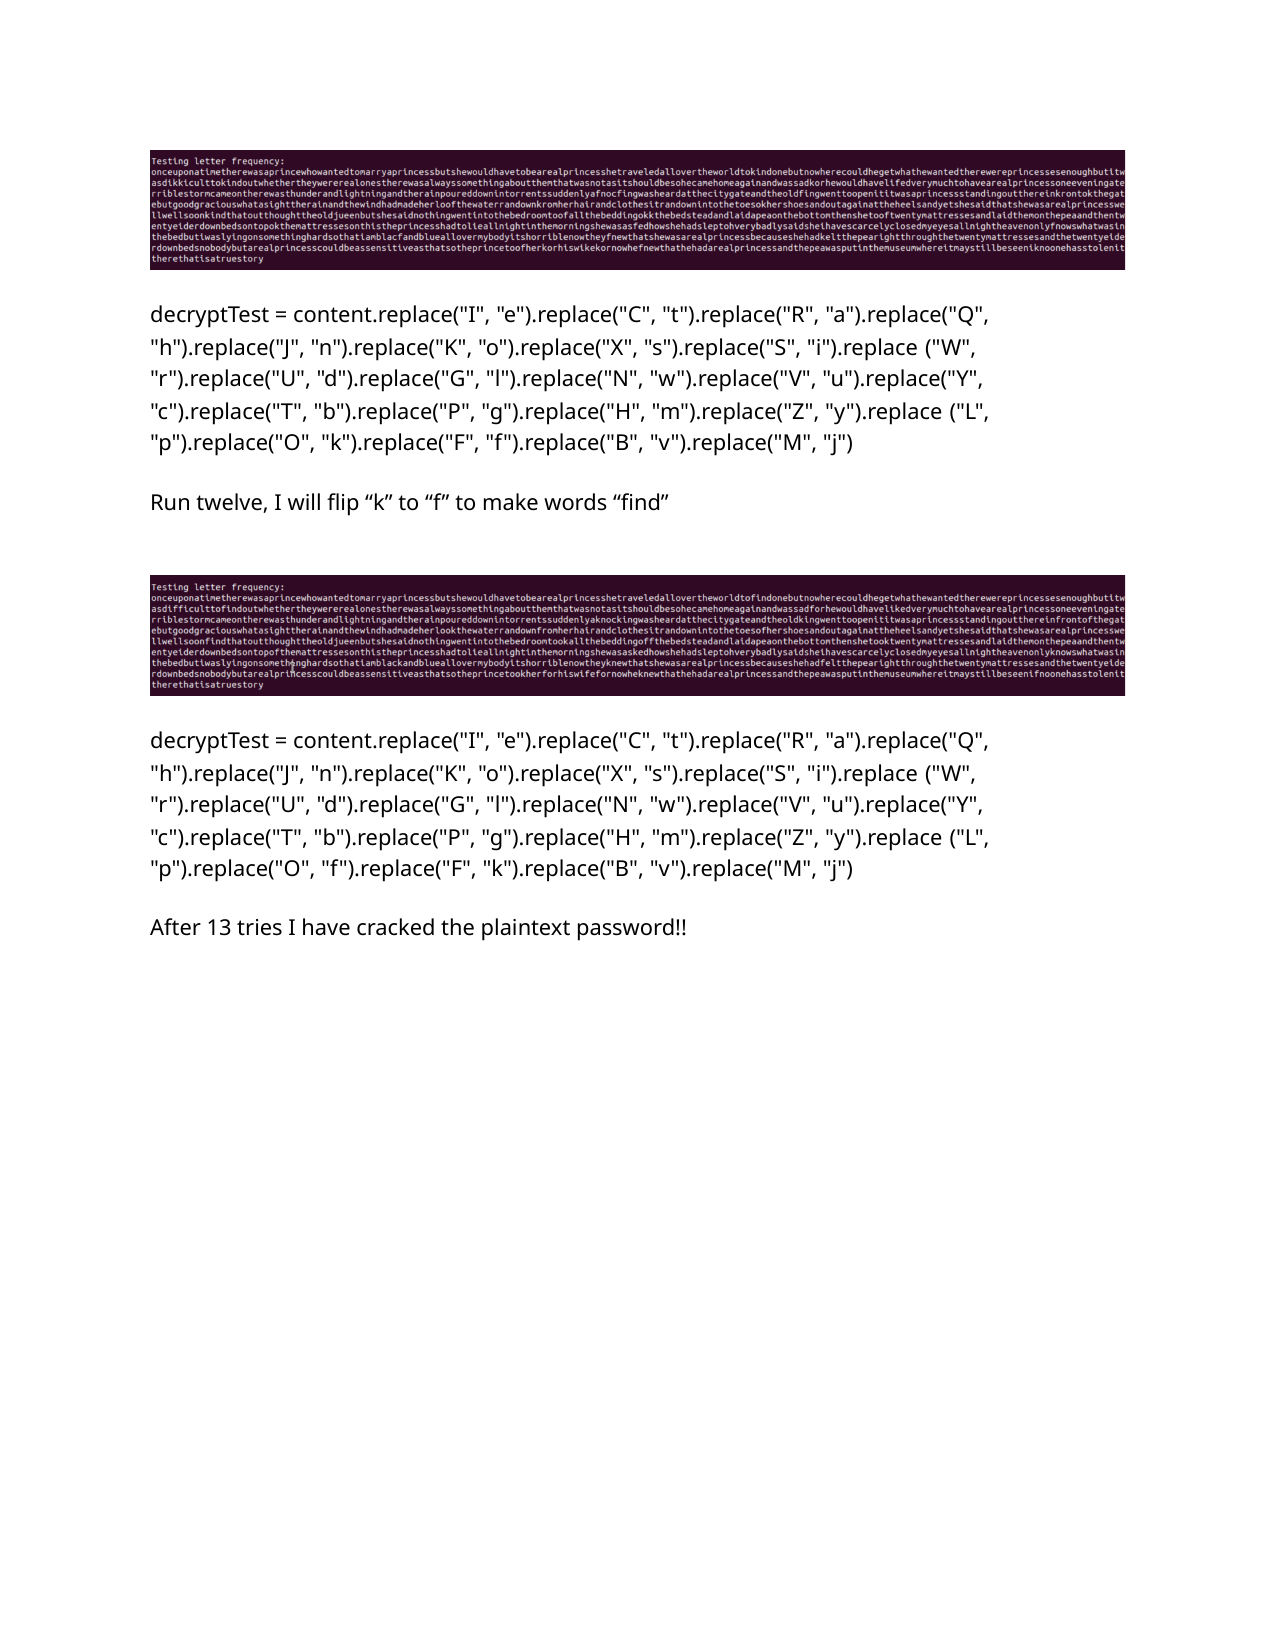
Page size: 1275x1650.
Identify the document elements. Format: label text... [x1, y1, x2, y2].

picture [150, 150, 1125, 270]
text After 13 tries I have cracked the plaintext password!! [150, 912, 1125, 942]
text Run twelve, I will flip “k” to “f” to make words “find” [150, 486, 1125, 516]
picture [150, 575, 1125, 696]
text decryptTest = content.replace("I", "e").replace("C", "t").replace("R", "a").replace("Q", "h").replace("J", "n").replace("K", "o").replace("X", "s").replace("S", "i").replace ("W", "r").replace("U", "d").replace("G", "l").replace("N", "w").replace("V", "u").replace("Y", "c").replace("T", "b").replace("P", "g").replace("H", "m").replace("Z", "y").replace ("L", "p").replace("O", "f").replace("F", "k").replace("B", "v").replace("M", "j") [150, 725, 1125, 882]
text decryptTest = content.replace("I", "e").replace("C", "t").replace("R", "a").replace("Q", "h").replace("J", "n").replace("K", "o").replace("X", "s").replace("S", "i").replace ("W", "r").replace("U", "d").replace("G", "l").replace("N", "w").replace("V", "u").replace("Y", "c").replace("T", "b").replace("P", "g").replace("H", "m").replace("Z", "y").replace ("L", "p").replace("O", "k").replace("F", "f").replace("B", "v").replace("M", "j") [150, 299, 1125, 457]
